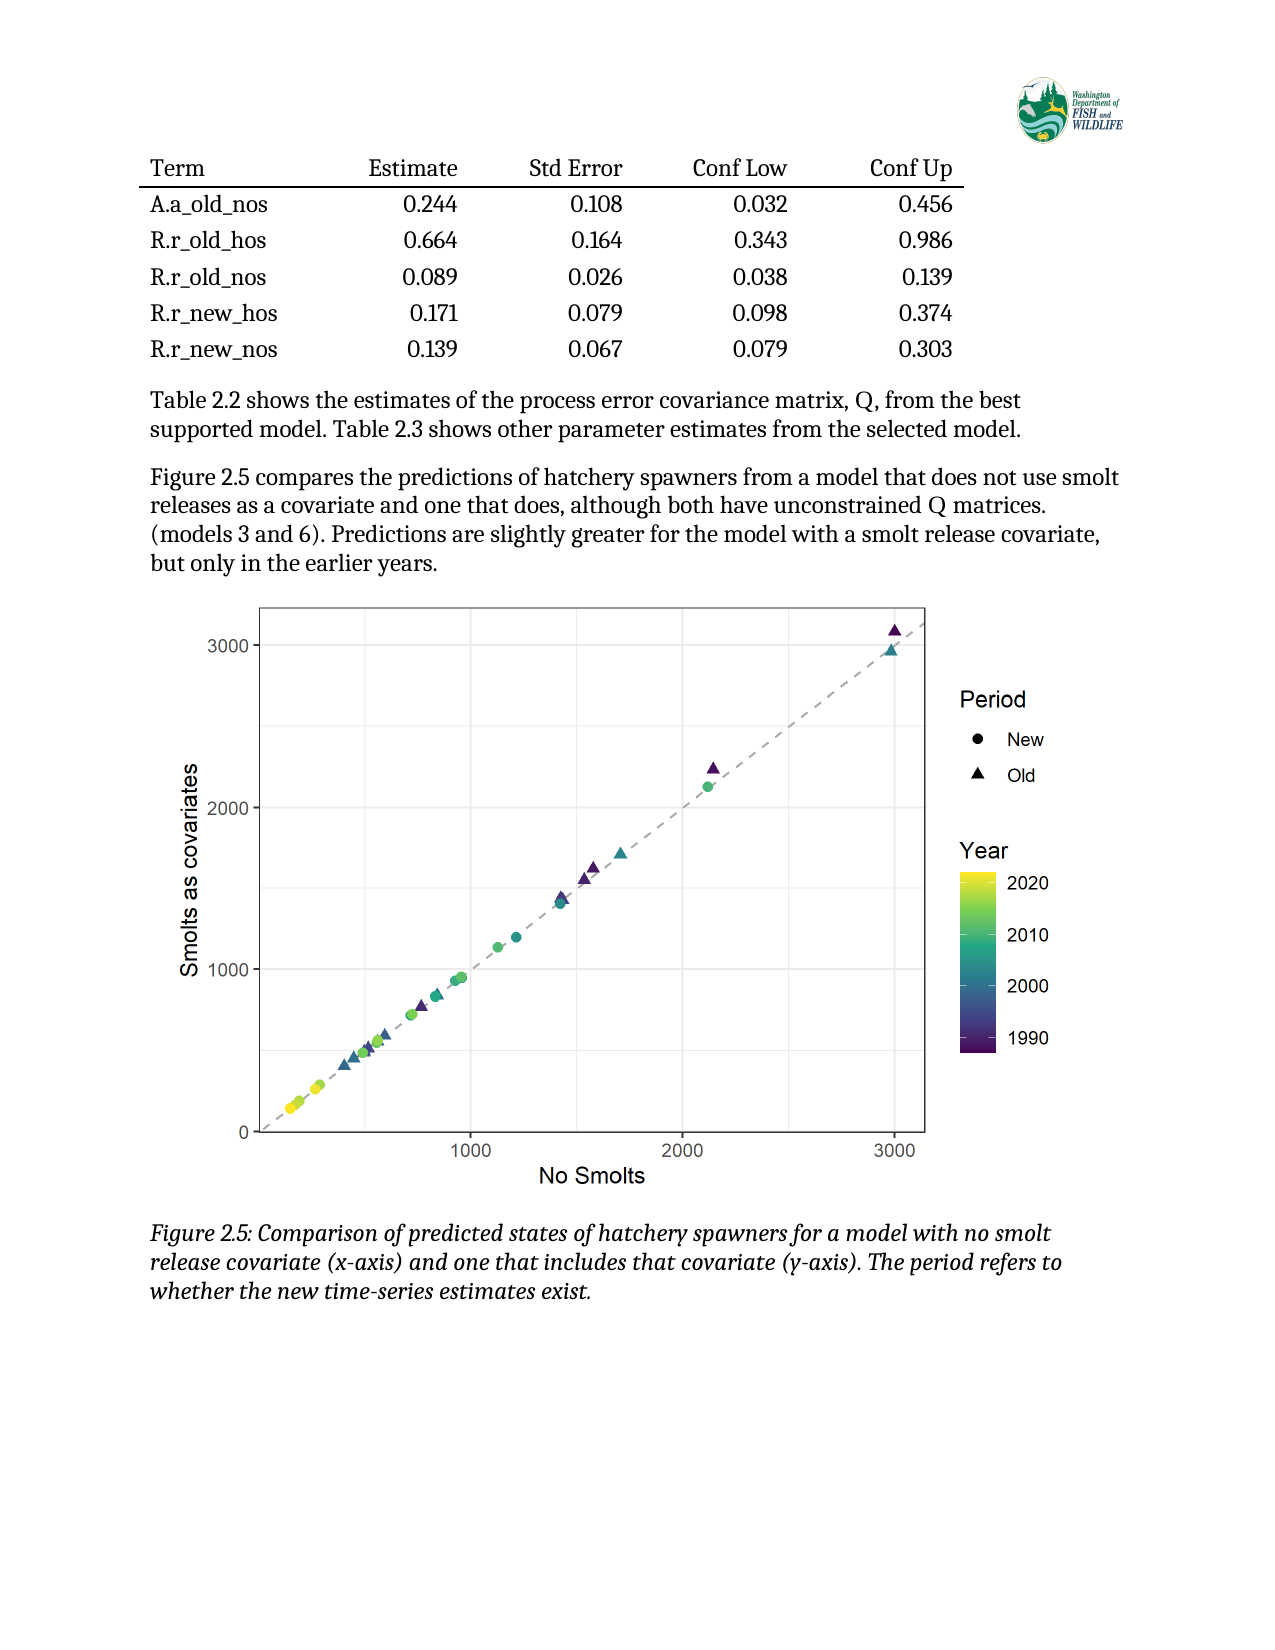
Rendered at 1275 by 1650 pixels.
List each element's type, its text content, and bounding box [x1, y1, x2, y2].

table_cell 0.343 [634, 223, 799, 259]
table_cell 0.108 [469, 188, 634, 222]
table_cell 0.032 [634, 188, 799, 222]
table_header Conf Low [634, 150, 799, 186]
table_cell 0.244 [304, 188, 469, 222]
table_header Std Error [469, 150, 634, 186]
table_cell 0.986 [799, 223, 964, 259]
table_cell 0.374 [799, 295, 964, 331]
table_cell 0.164 [469, 223, 634, 259]
table_cell 0.079 [469, 295, 634, 331]
text Figure 2.5 compares the predictions of hatchery spawners from a model that does not use smolt releases as a covariate and one that does, although both have unconstrained matrices. (models 3 and 6). Predictions are slightly greater for the model with a smolt release covariate, but only in the earlier years. [150, 462, 1125, 577]
text Table 2.2 shows the estimates of the process error covariance matrix, , from the best supported model. Table 2.3 shows other parameter estimates from the selected model. [150, 386, 1125, 444]
table_cell 0.664 [304, 223, 469, 259]
table_header Conf Up [799, 150, 964, 186]
table_header Term [139, 150, 304, 186]
table_cell 0.026 [469, 259, 634, 295]
table_cell 0.067 [469, 331, 634, 367]
table_cell R.r_old_hos [139, 223, 304, 259]
table_cell 0.139 [304, 331, 469, 367]
picture [168, 596, 1072, 1199]
table_cell 0.038 [634, 259, 799, 295]
table_cell R.r_old_nos [139, 259, 304, 295]
table_cell R.r_new_hos [139, 295, 304, 331]
picture [1014, 75, 1125, 146]
table_cell 0.079 [634, 331, 799, 367]
table_cell R.r_new_nos [139, 331, 304, 367]
table_cell 0.139 [799, 259, 964, 295]
table_cell A.a_old_nos [139, 188, 304, 222]
table_header Estimate [304, 150, 469, 186]
table_cell 0.456 [799, 188, 964, 222]
table_cell 0.303 [799, 331, 964, 367]
table_cell 0.089 [304, 259, 469, 295]
table_cell 0.171 [304, 295, 469, 331]
text Figure 2.5: Comparison of predicted states of hatchery spawners for a model with no smolt release covariate (x-axis) and one that includes that covariate (y-axis). The period refers to whether the new time-series estimates exist. [150, 1219, 1125, 1305]
table_cell 0.098 [634, 295, 799, 331]
